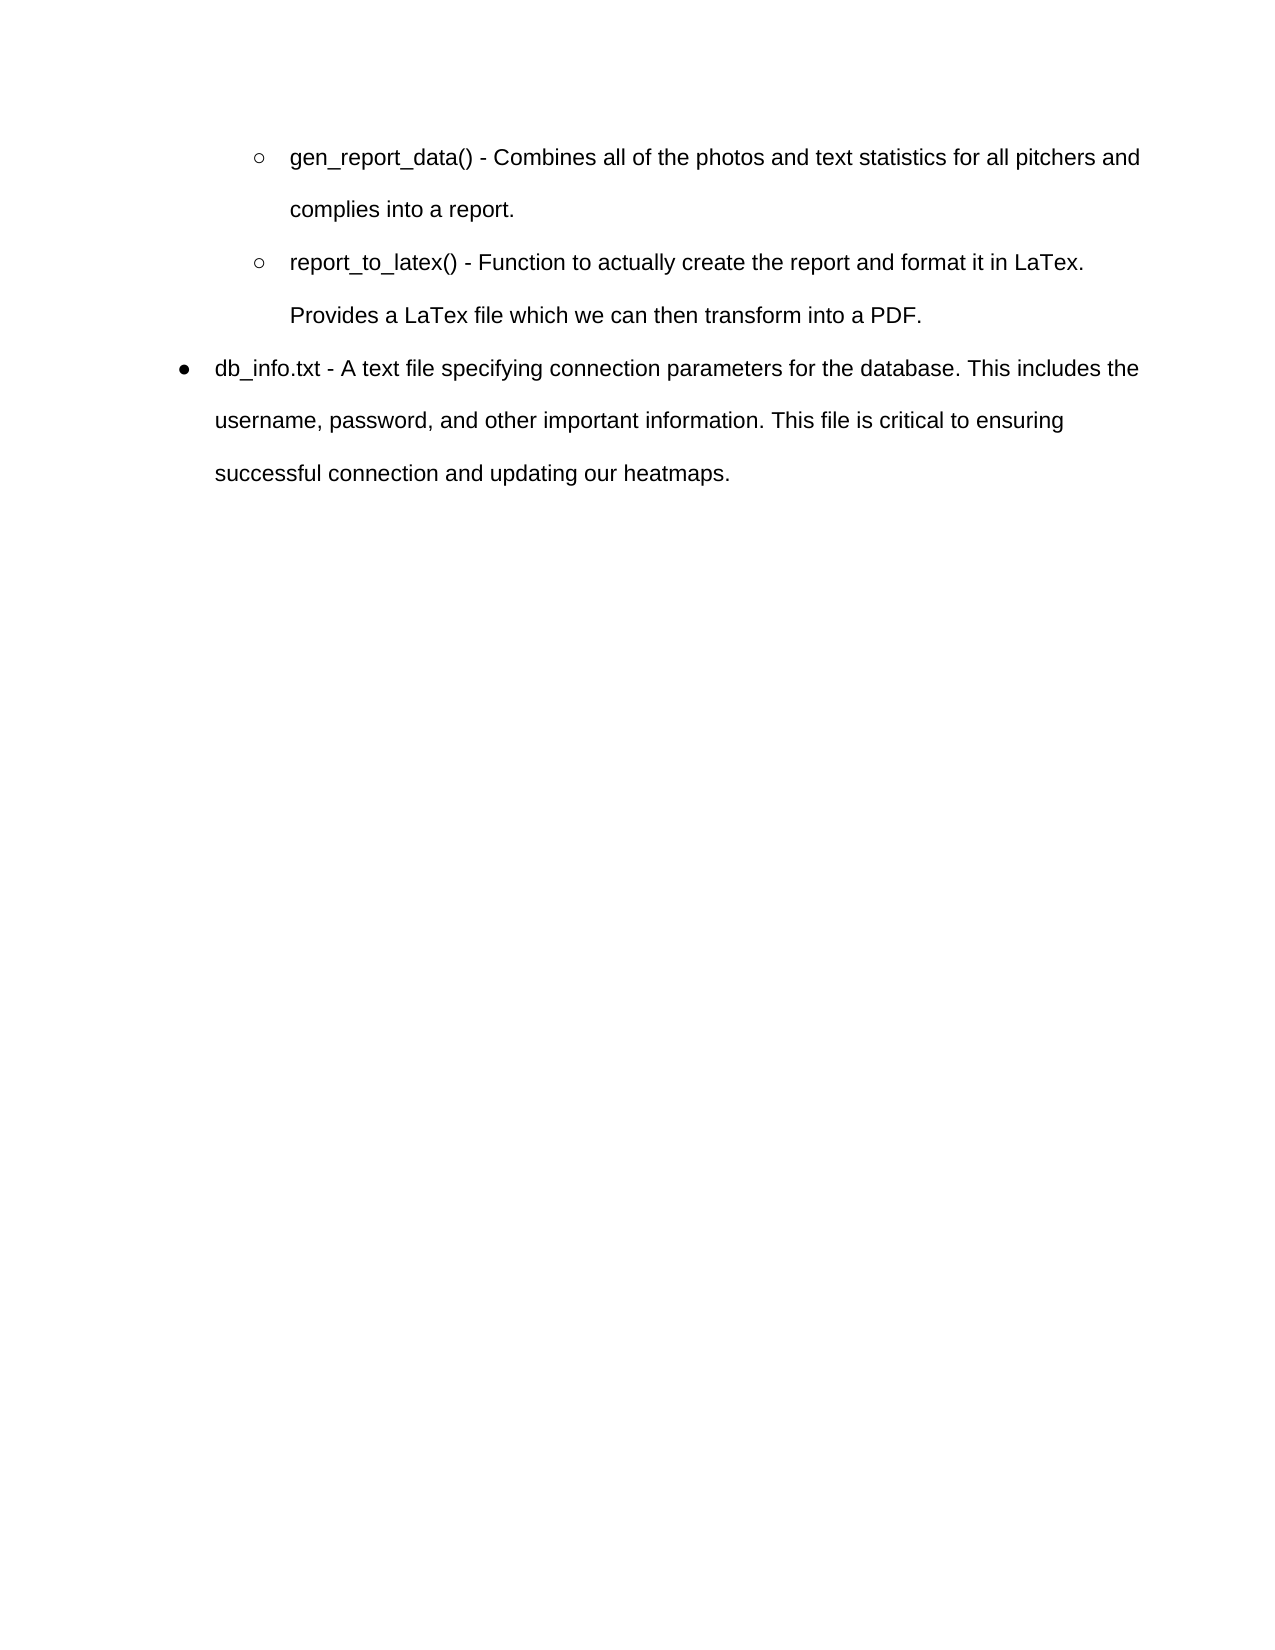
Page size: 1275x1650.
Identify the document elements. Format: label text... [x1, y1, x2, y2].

list db_info.txt - A text file specifying connection parameters for the database. This includes the username, password, and other important information. This file is critical to ensuring successful connection and updating our heatmaps. [177, 354, 1148, 486]
list gen_report_data() - Combines all of the photos and text statistics for all pitchers and complies into a report. [252, 144, 1148, 223]
list report_to_latex() - Function to actually create the report and format it in LaTex. Provides a LaTex file which we can then transform into a PDF. [252, 249, 1148, 328]
